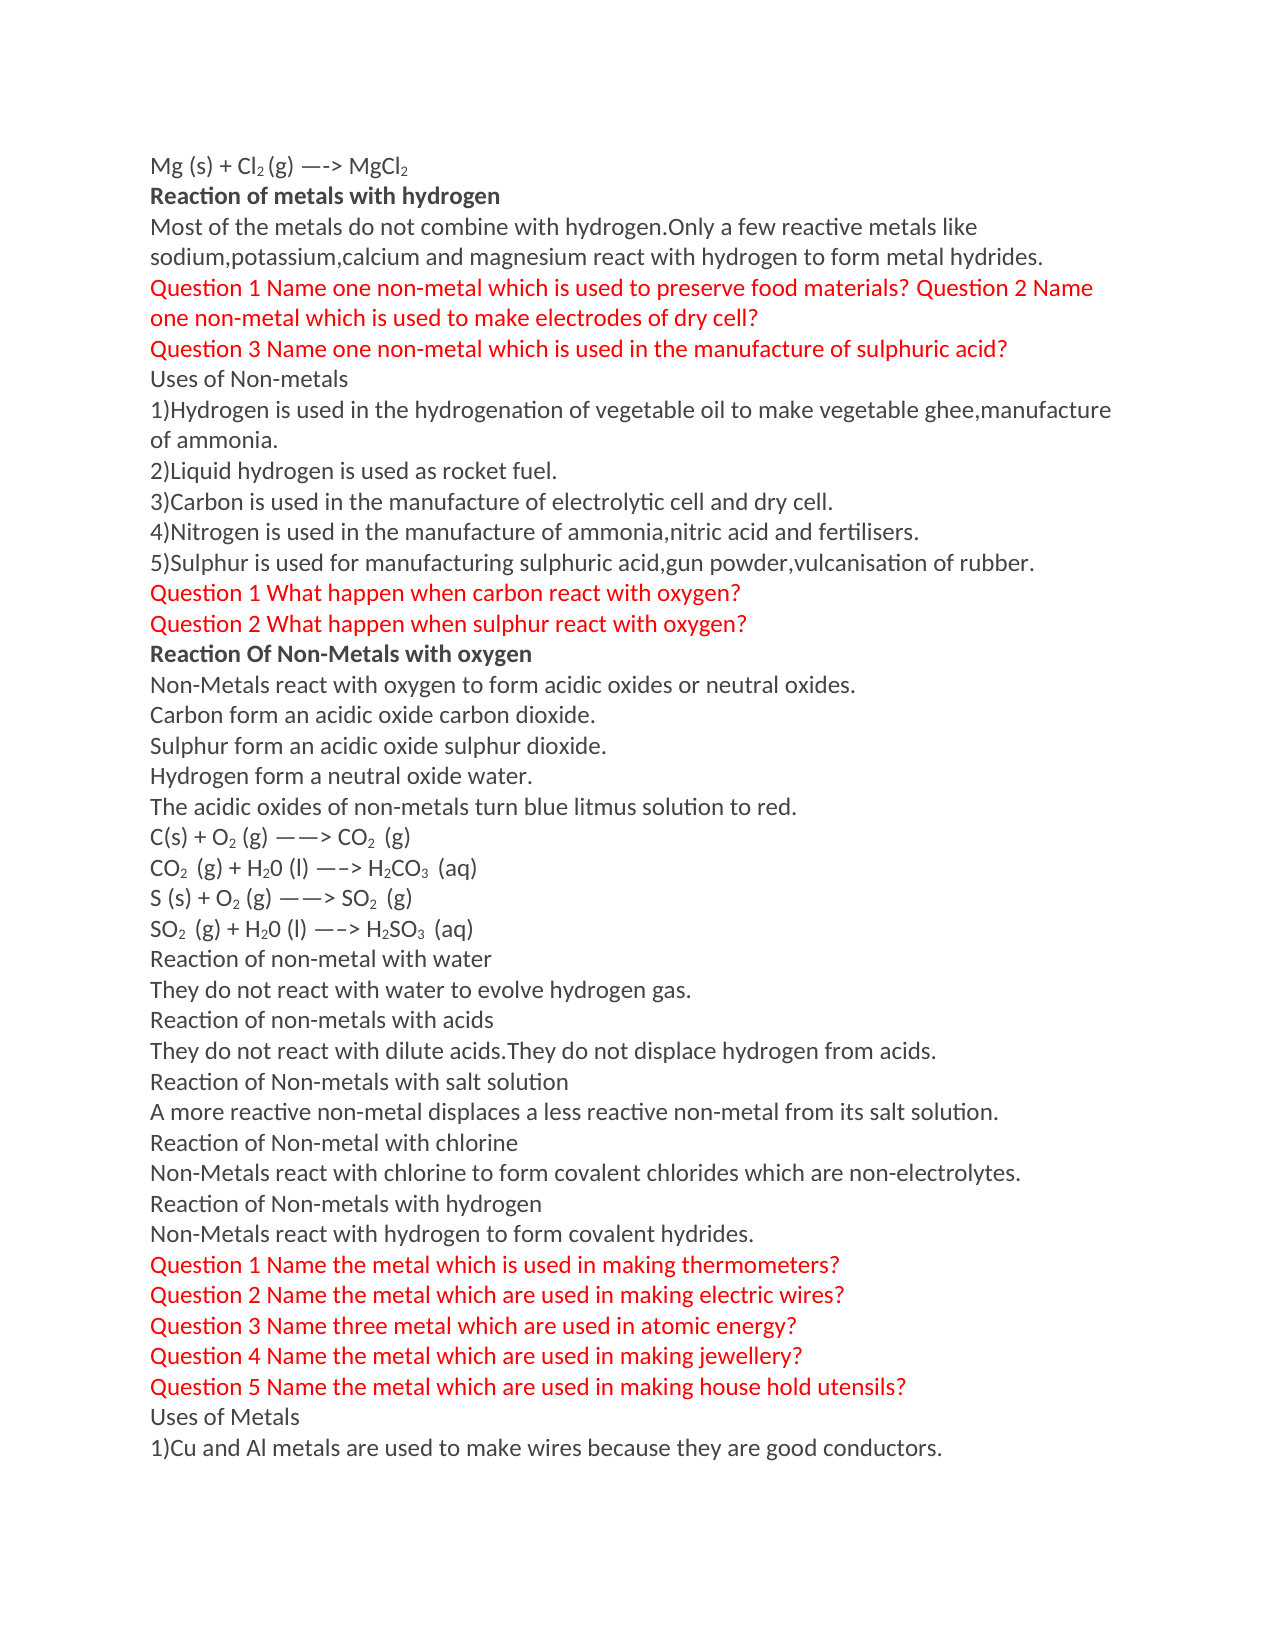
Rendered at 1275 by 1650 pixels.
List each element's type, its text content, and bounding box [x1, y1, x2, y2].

text Question 1 Name the metal which is used in making thermometers? [150, 1249, 1125, 1279]
text Question 3 Name one non-metal which is used in the manufacture of sulphuric acid? [150, 333, 1125, 364]
text Reaction of Non-metal with chlorine Non-Metals react with chlorine to form covalent chlorides which are non-electrolytes. [150, 1127, 1125, 1188]
text Reaction of Non-metals with salt solution A more reactive non-metal displaces a less reactive non-metal from its salt solution. [150, 1066, 1125, 1127]
text CO2 (g) + H20 (l) —–> H2CO3 (aq) [150, 852, 1125, 882]
text Reaction of non-metals with acids They do not react with dilute acids.They do not displace hydrogen from acids. [150, 1004, 1125, 1066]
text Question 1 Name one non-metal which is used to preserve food materials? Question 2 Name one non-metal which is used to make electrodes of dry cell? [150, 272, 1125, 333]
text Question 5 Name the metal which are used in making house hold utensils? [150, 1371, 1125, 1401]
text Reaction of metals with hydrogen [150, 181, 1125, 211]
text Uses of Non-metals 1)Hydrogen is used in the hydrogenation of vegetable oil to make vegetable ghee,manufacture of ammonia. 2)Liquid hydrogen is used as rocket fuel. 3)Carbon is used in the manufacture of electrolytic cell and dry cell. 4)Nitrogen is used in the manufacture of ammonia,nitric acid and fertilisers. 5)Sulphur is used for manufacturing sulphuric acid,gun powder,vulcanisation of rubber. [150, 364, 1125, 577]
text Question 1 What happen when carbon react with oxygen? [150, 577, 1125, 608]
text SO2 (g) + H20 (l) —–> H2SO3 (aq) [150, 913, 1125, 943]
text Reaction Of Non-Metals with oxygen Non-Metals react with oxygen to form acidic oxides or neutral oxides. Carbon form an acidic oxide carbon dioxide. Sulphur form an acidic oxide sulphur dioxide. Hydrogen form a neutral oxide water. The acidic oxides of non-metals turn blue litmus solution to red. [150, 638, 1125, 821]
text Question 4 Name the metal which are used in making jewellery? [150, 1340, 1125, 1371]
text C(s) + O2 (g) ——> CO2 (g) [150, 821, 1125, 852]
text Question 2 Name the metal which are used in making electric wires? [150, 1279, 1125, 1310]
text Question 3 Name three metal which are used in atomic energy? [150, 1310, 1125, 1340]
text Most of the metals do not combine with hydrogen.Only a few reactive metals like sodium,potassium,calcium and magnesium react with hydrogen to form metal hydrides. [150, 211, 1125, 272]
text Mg (s) + Cl2 (g) —-> MgCl2 [150, 150, 1125, 181]
text Reaction of non-metal with water They do not react with water to evolve hydrogen gas. [150, 943, 1125, 1004]
text Question 2 What happen when sulphur react with oxygen? [150, 608, 1125, 638]
text Uses of Metals [150, 1401, 1125, 1432]
text 1)Cu and Al metals are used to make wires because they are good conductors. [150, 1432, 1125, 1462]
text S (s) + O2 (g) ——> SO2 (g) [150, 882, 1125, 913]
text Reaction of Non-metals with hydrogen Non-Metals react with hydrogen to form covalent hydrides. [150, 1188, 1125, 1249]
